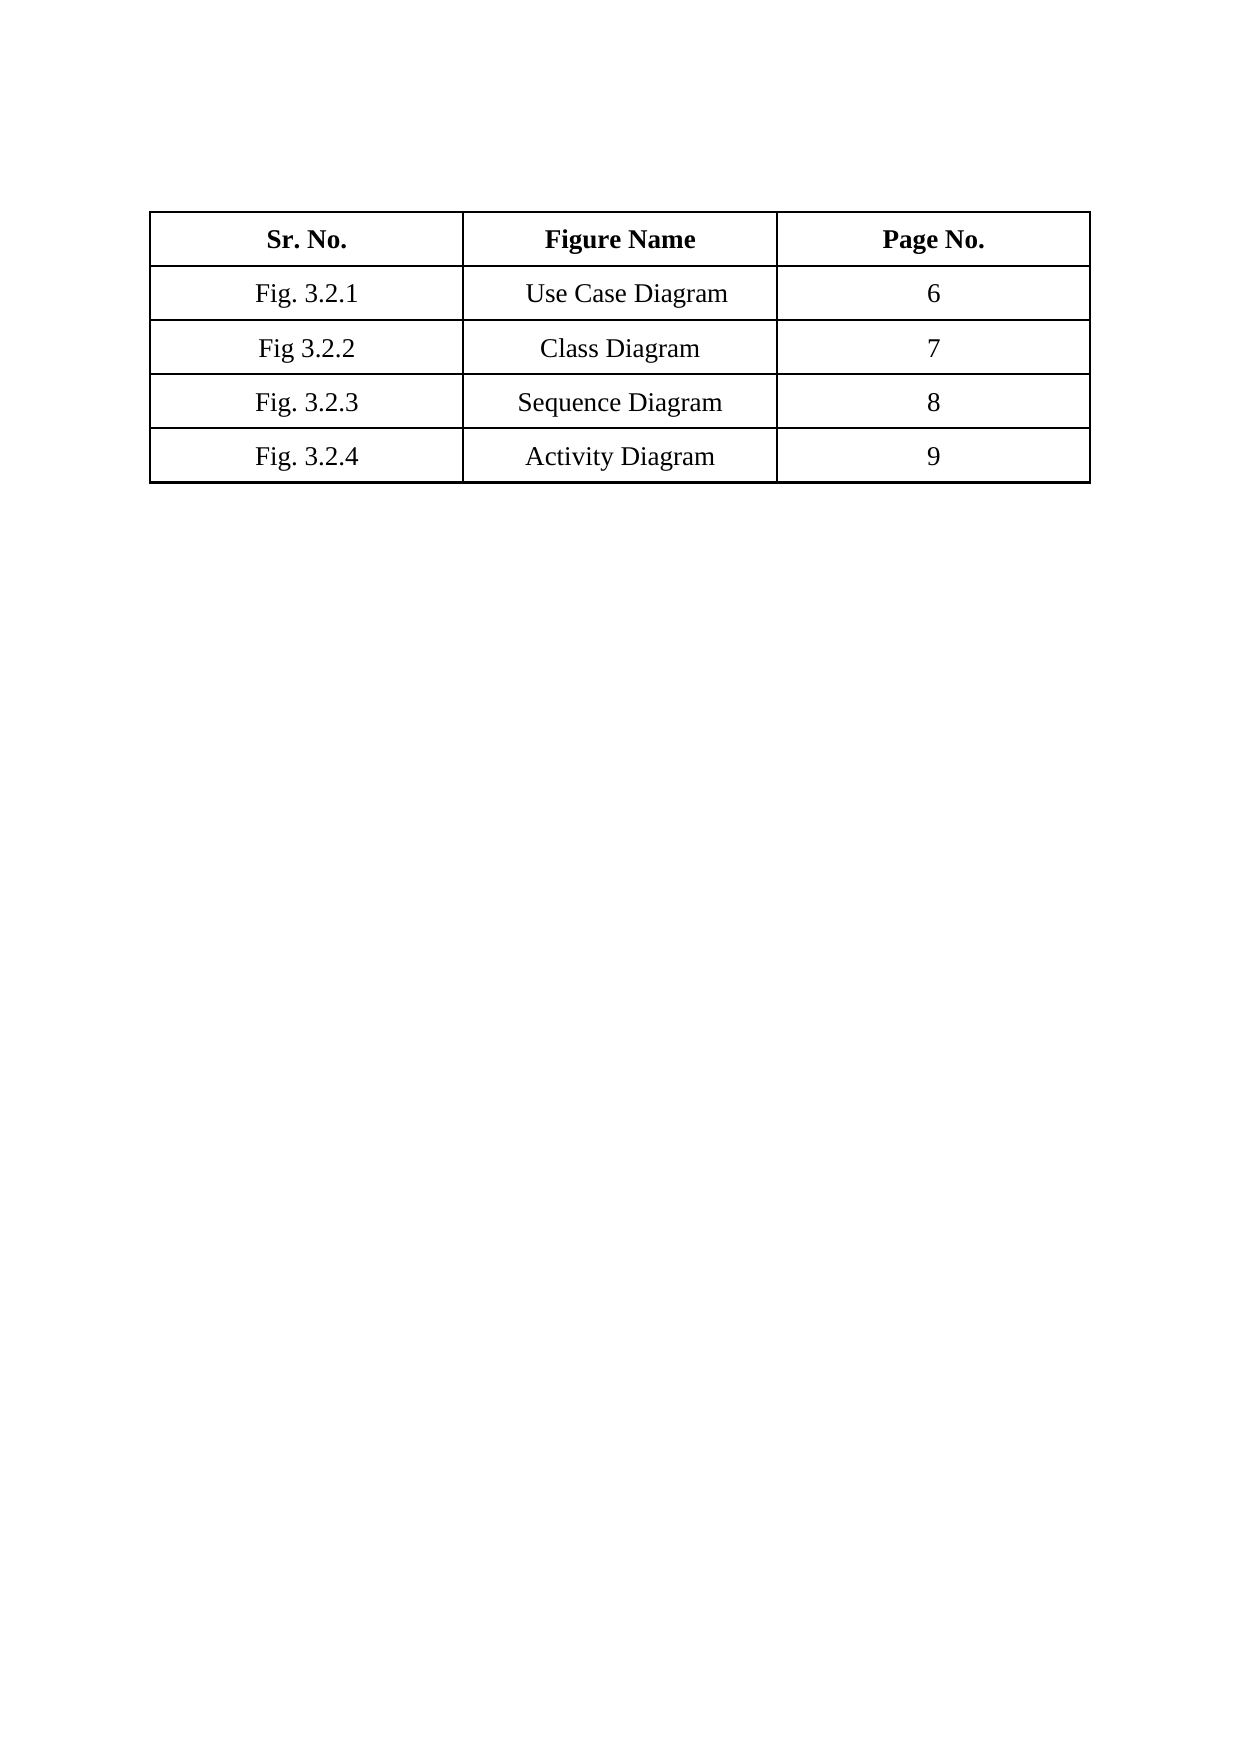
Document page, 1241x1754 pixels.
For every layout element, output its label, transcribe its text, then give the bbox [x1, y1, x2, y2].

table_cell Fig. 3.2.3 [151, 375, 462, 427]
table_cell Use Case Diagram [464, 267, 776, 319]
table_cell Sequence Diagram [464, 375, 776, 427]
table_cell 6 [778, 267, 1089, 319]
table_cell Class Diagram [464, 321, 776, 373]
table_cell Fig 3.2.2 [151, 321, 462, 373]
table_header Sr. No. [151, 213, 462, 265]
table_header Page No. [778, 213, 1089, 265]
table_cell 7 [778, 321, 1089, 373]
table_cell 9 [778, 429, 1089, 481]
table_cell Activity Diagram [464, 429, 776, 481]
table_cell Fig. 3.2.4 [151, 429, 462, 481]
table_cell 8 [778, 375, 1089, 427]
table_header Figure Name [464, 213, 776, 265]
table_cell Fig. 3.2.1 [151, 267, 462, 319]
